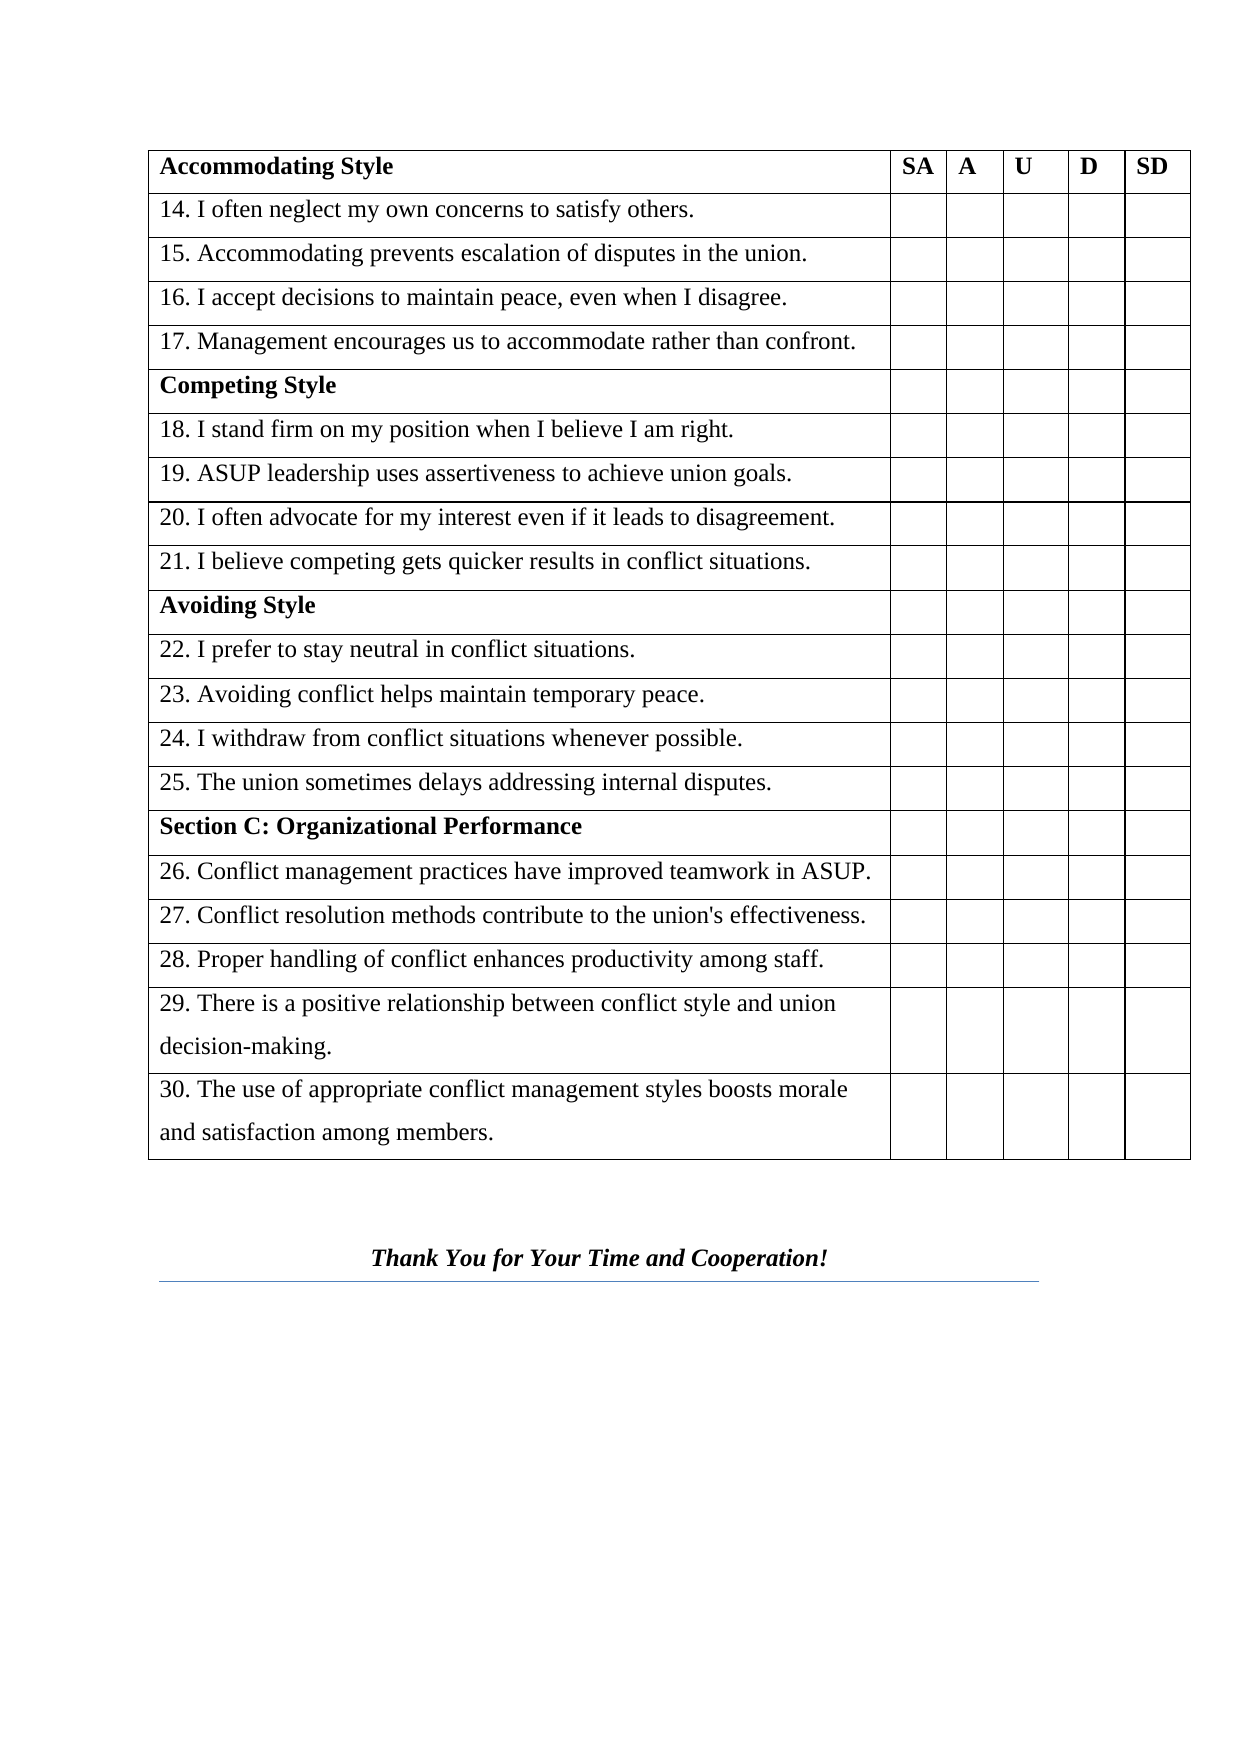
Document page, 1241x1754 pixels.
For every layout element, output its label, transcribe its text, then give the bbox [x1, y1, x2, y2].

table_cell [1069, 503, 1124, 545]
table_cell [947, 370, 1003, 413]
table_cell [947, 767, 1003, 810]
table_cell [1004, 414, 1068, 457]
table_cell [1126, 988, 1190, 1073]
table_cell [1069, 635, 1124, 678]
table_cell [891, 503, 946, 545]
table_cell [1126, 546, 1190, 589]
table_cell [891, 988, 946, 1073]
table_cell [1069, 370, 1124, 413]
table_cell [1069, 1074, 1124, 1159]
table_cell [947, 1074, 1003, 1159]
table_cell [1004, 238, 1068, 281]
table_cell SD [1126, 151, 1190, 193]
table_cell [1004, 194, 1068, 237]
table_cell [1069, 282, 1124, 325]
table_cell [1069, 679, 1124, 722]
table_cell [1069, 458, 1124, 501]
table_cell [1069, 238, 1124, 281]
table_cell [1069, 811, 1124, 855]
table_cell [891, 591, 946, 633]
table_cell [1004, 591, 1068, 633]
table_cell [1069, 856, 1124, 899]
table_cell 30. The use of appropriate conflict management styles boosts morale and satisfaction among members. [149, 1074, 890, 1159]
table_cell [947, 944, 1003, 987]
table_cell [891, 326, 946, 369]
table_cell [891, 458, 946, 501]
table_cell [947, 282, 1003, 325]
table_cell [891, 723, 946, 766]
table_cell [1004, 811, 1068, 855]
table_cell 29. There is a positive relationship between conflict style and union decision-making. [149, 988, 890, 1073]
table_cell 24. I withdraw from conflict situations whenever possible. [149, 723, 890, 766]
table_cell [947, 326, 1003, 369]
table_cell [947, 811, 1003, 855]
table_cell 17. Management encourages us to accommodate rather than confront. [149, 326, 890, 369]
table_cell [1126, 282, 1190, 325]
table_cell [1126, 900, 1190, 943]
table_cell [891, 811, 946, 855]
table_cell [891, 856, 946, 899]
table_cell [1126, 811, 1190, 855]
table_cell [947, 900, 1003, 943]
table_cell [1004, 944, 1068, 987]
table_cell [1126, 1074, 1190, 1159]
text Thank You for Your Time and Cooperation! [159, 1243, 1039, 1281]
table_cell [1126, 767, 1190, 810]
table_cell [1004, 856, 1068, 899]
table_cell [1004, 458, 1068, 501]
table_cell [1069, 591, 1124, 633]
table_cell 25. The union sometimes delays addressing internal disputes. [149, 767, 890, 810]
table_cell [1069, 326, 1124, 369]
table_cell [947, 679, 1003, 722]
table_cell Section C: Organizational Performance [149, 811, 890, 855]
table_cell [1004, 635, 1068, 678]
table_cell [947, 591, 1003, 633]
table_cell [1004, 370, 1068, 413]
table_cell [1069, 944, 1124, 987]
table_cell 14. I often neglect my own concerns to satisfy others. [149, 194, 890, 237]
table_cell [1004, 282, 1068, 325]
table_cell [891, 900, 946, 943]
table_cell [1126, 503, 1190, 545]
table_cell 22. I prefer to stay neutral in conflict situations. [149, 635, 890, 678]
table_cell [947, 635, 1003, 678]
table_cell [1069, 414, 1124, 457]
table_cell [891, 1074, 946, 1159]
table_cell 26. Conflict management practices have improved teamwork in ASUP. [149, 856, 890, 899]
table_cell [891, 370, 946, 413]
table_cell [1126, 458, 1190, 501]
table_cell [1126, 944, 1190, 987]
table_cell [1126, 414, 1190, 457]
table_cell [947, 723, 1003, 766]
table_cell [947, 856, 1003, 899]
table_cell [947, 546, 1003, 589]
table_cell [891, 944, 946, 987]
table_cell [947, 988, 1003, 1073]
table_cell [1004, 546, 1068, 589]
table_cell [1126, 723, 1190, 766]
table_cell [1126, 370, 1190, 413]
table_cell 23. Avoiding conflict helps maintain temporary peace. [149, 679, 890, 722]
table_cell [1004, 326, 1068, 369]
table_cell 27. Conflict resolution methods contribute to the union's effectiveness. [149, 900, 890, 943]
table_cell [1069, 194, 1124, 237]
table_cell 28. Proper handling of conflict enhances productivity among staff. [149, 944, 890, 987]
table_cell [1126, 635, 1190, 678]
table_cell [947, 414, 1003, 457]
table_cell Competing Style [149, 370, 890, 413]
table_cell [1004, 900, 1068, 943]
table_cell [947, 194, 1003, 237]
table_cell 21. I believe competing gets quicker results in conflict situations. [149, 546, 890, 589]
table_cell [891, 414, 946, 457]
table_cell [891, 635, 946, 678]
table_cell [891, 679, 946, 722]
table_cell [891, 282, 946, 325]
table_cell [1069, 546, 1124, 589]
table_cell [1126, 856, 1190, 899]
table_cell [1069, 900, 1124, 943]
table_cell [1126, 194, 1190, 237]
table_cell [1004, 679, 1068, 722]
table_cell [1126, 238, 1190, 281]
table_cell [1004, 503, 1068, 545]
table_cell [1004, 767, 1068, 810]
table_cell [891, 546, 946, 589]
table_cell D [1069, 151, 1124, 193]
table_cell 20. I often advocate for my interest even if it leads to disagreement. [149, 503, 890, 545]
table_cell [1069, 723, 1124, 766]
table_cell [1004, 1074, 1068, 1159]
table_cell A [947, 151, 1003, 193]
table_cell 15. Accommodating prevents escalation of disputes in the union. [149, 238, 890, 281]
table_cell 18. I stand firm on my position when I believe I am right. [149, 414, 890, 457]
table_cell 19. ASUP leadership uses assertiveness to achieve union goals. [149, 458, 890, 501]
table_cell [1004, 723, 1068, 766]
table_cell [1069, 988, 1124, 1073]
table_cell [1004, 988, 1068, 1073]
table_cell [1126, 326, 1190, 369]
table_cell [1126, 591, 1190, 633]
table_cell Avoiding Style [149, 591, 890, 633]
table_cell 16. I accept decisions to maintain peace, even when I disagree. [149, 282, 890, 325]
table_cell [891, 194, 946, 237]
table_cell SA [891, 151, 946, 193]
table_cell Accommodating Style [149, 151, 890, 193]
table_cell [891, 238, 946, 281]
table_cell [1126, 679, 1190, 722]
table_cell U [1004, 151, 1068, 193]
table_cell [947, 458, 1003, 501]
table_cell [1069, 767, 1124, 810]
table_cell [947, 238, 1003, 281]
table_cell [947, 503, 1003, 545]
table_cell [891, 767, 946, 810]
